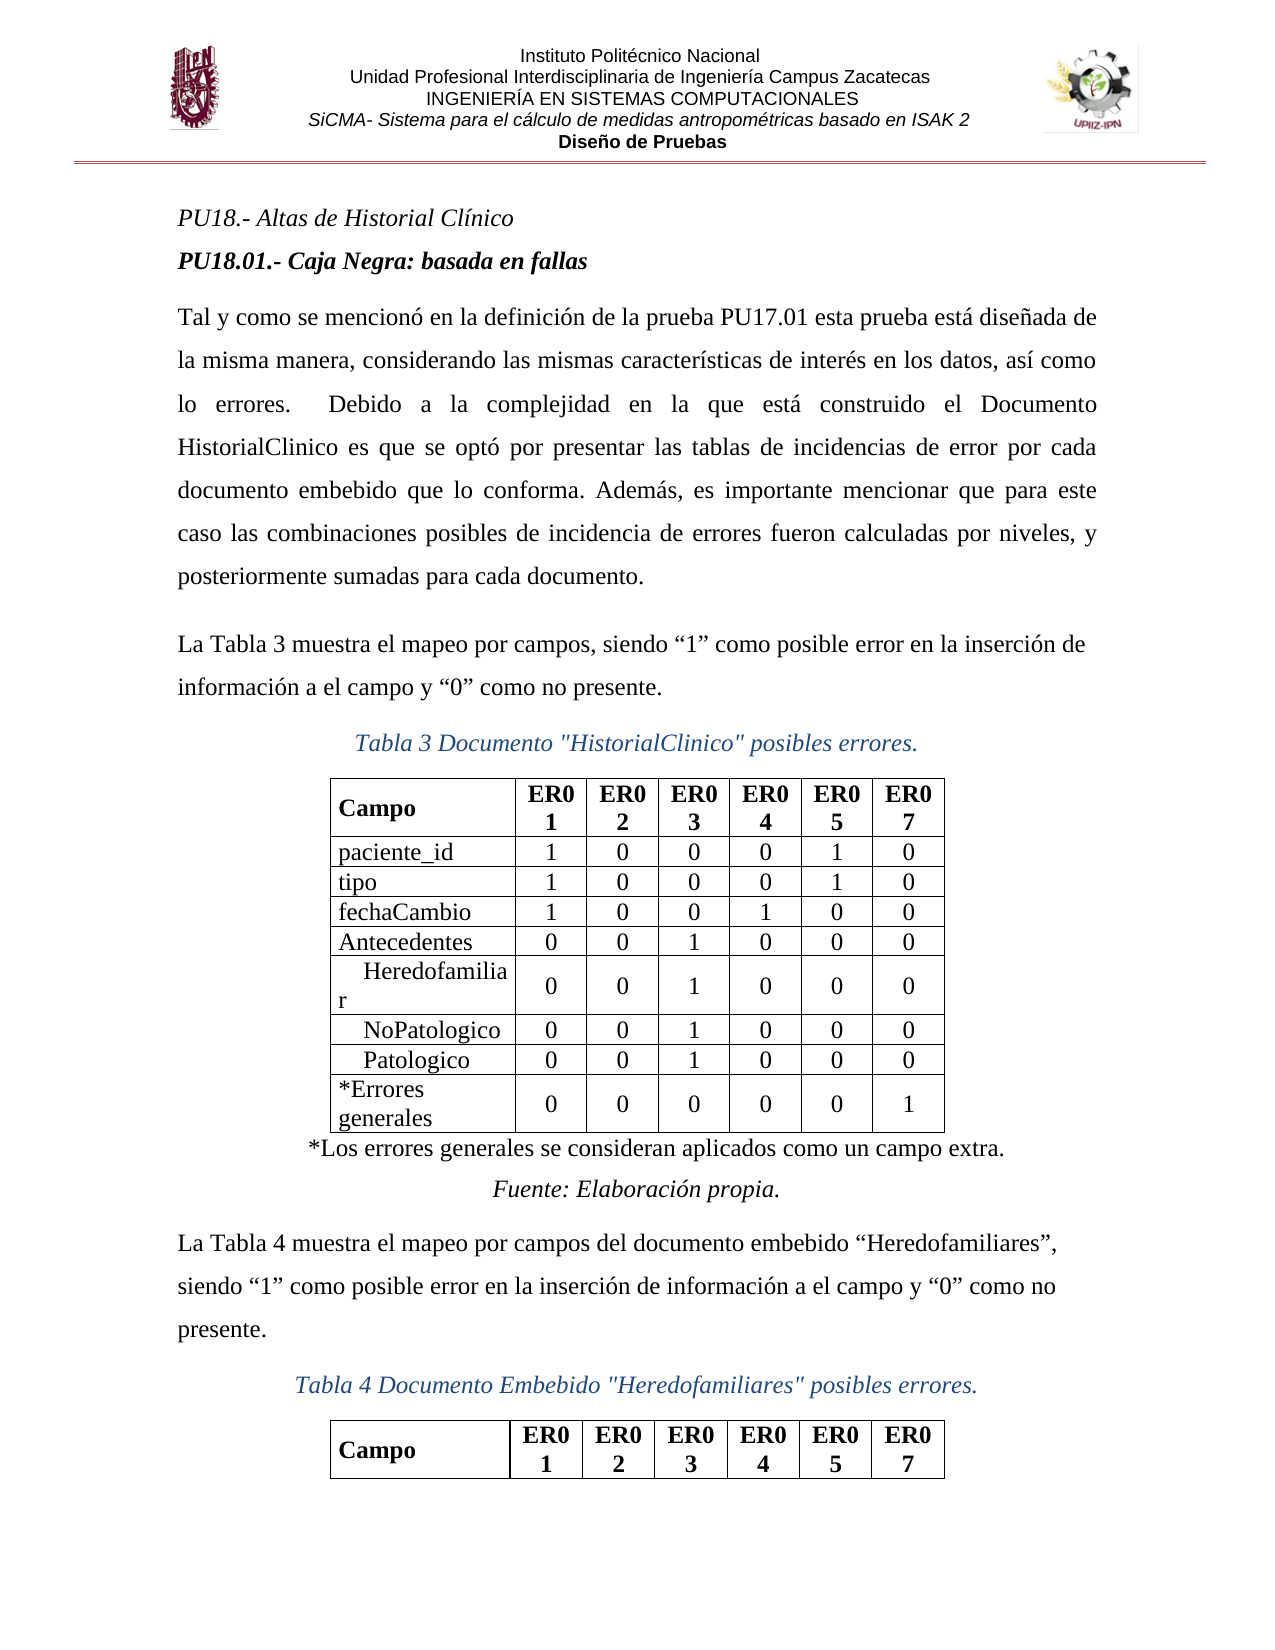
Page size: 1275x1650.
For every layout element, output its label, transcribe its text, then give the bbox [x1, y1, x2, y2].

table_cell 1 [659, 1045, 729, 1073]
table_cell 0 [873, 956, 944, 1014]
table_header ER03 [659, 779, 729, 836]
table_header ER05 [800, 1421, 871, 1478]
table_cell 0 [516, 927, 586, 955]
table_cell 0 [516, 1075, 586, 1132]
table_cell 1 [516, 897, 586, 926]
table_cell 0 [587, 956, 658, 1014]
table_header ER04 [730, 779, 801, 836]
table_cell 0 [730, 837, 801, 866]
table_cell 0 [730, 1075, 801, 1132]
table_cell 0 [802, 956, 872, 1014]
table_cell 1 [516, 867, 586, 896]
table_cell 0 [873, 897, 944, 926]
table_cell 0 [587, 867, 658, 896]
text Tabla 3 Documento "HistorialClinico" posibles errores. [177, 728, 1098, 757]
table_header Campo [331, 779, 515, 836]
table_header ER03 [655, 1421, 727, 1478]
picture [1042, 44, 1140, 134]
table_cell 1 [659, 956, 729, 1014]
table_cell 0 [730, 1045, 801, 1073]
table_cell 0 [730, 867, 801, 896]
table_header ER02 [583, 1421, 654, 1478]
table_cell 0 [587, 1045, 658, 1073]
table_cell 1 [802, 837, 872, 866]
table_header ER01 [511, 1421, 582, 1478]
table_cell 0 [873, 1045, 944, 1073]
table_cell 1 [730, 897, 801, 926]
table_cell 0 [802, 1045, 872, 1073]
table_cell 0 [587, 837, 658, 866]
table_cell 0 [587, 897, 658, 926]
table_cell 0 [873, 837, 944, 866]
list *Los errores generales se consideran aplicados como un campo extra. [215, 1133, 1098, 1162]
text La Tabla 3 muestra el mapeo por campos, siendo “1” como posible error en la inserción de información a el campo y “0” como no presente. [177, 629, 1098, 701]
table_cell fechaCambio [331, 897, 515, 926]
table_cell 0 [873, 867, 944, 896]
table_cell 0 [730, 927, 801, 955]
table_cell 0 [730, 1015, 801, 1044]
table_cell *Errores generales [331, 1075, 515, 1132]
table_cell Patologico [331, 1045, 515, 1073]
table_cell 0 [802, 927, 872, 955]
table_header ER07 [872, 1421, 944, 1478]
table_cell 0 [730, 956, 801, 1014]
table_cell 0 [659, 897, 729, 926]
table_cell 1 [659, 1015, 729, 1044]
table_cell 0 [873, 927, 944, 955]
text PU18.01.- Caja Negra: basada en fallas [177, 246, 1098, 275]
table_cell NoPatologico [331, 1015, 515, 1044]
table_cell 0 [659, 837, 729, 866]
table_header ER07 [873, 779, 944, 836]
text PU18.- Altas de Historial Clínico [177, 203, 1098, 232]
table_cell 0 [659, 1075, 729, 1132]
table_cell 1 [516, 837, 586, 866]
table_header ER02 [587, 779, 658, 836]
table_cell 0 [587, 1075, 658, 1132]
table_cell 0 [516, 1015, 586, 1044]
table_cell tipo [331, 867, 515, 896]
table_cell Heredofamiliar [331, 956, 515, 1014]
text La Tabla 4 muestra el mapeo por campos del documento embebido “Heredofamiliares”, siendo “1” como posible error en la inserción de información a el campo y “0” como no presente. [177, 1228, 1098, 1343]
table_header ER04 [728, 1421, 799, 1478]
table_cell 0 [802, 1015, 872, 1044]
table_cell 0 [873, 1015, 944, 1044]
table_cell 1 [873, 1075, 944, 1132]
table_header Campo [331, 1421, 509, 1478]
text Tabla 4 Documento Embebido "Heredofamiliares" posibles errores. [177, 1370, 1098, 1399]
text Fuente: Elaboración propia. [177, 1174, 1098, 1203]
table_header ER01 [516, 779, 586, 836]
table_cell 0 [587, 1015, 658, 1044]
table_cell 0 [802, 897, 872, 926]
table_header ER05 [802, 779, 872, 836]
text Tal y como se mencionó en la definición de la prueba PU17.01 esta prueba está diseñada de la misma manera, considerando las mismas características de interés en los datos, así como lo errores. Debido a la complejidad en la que está construido el Documento HistorialClinico es que se optó por presentar las tablas de incidencias de error por cada documento embebido que lo conforma. Además, es importante mencionar que para este caso las combinaciones posibles de incidencia de errores fueron calculadas por niveles, y posteriormente sumadas para cada documento. [177, 302, 1098, 590]
table_cell 0 [802, 1075, 872, 1132]
table_cell paciente_id [331, 837, 515, 866]
table_cell 0 [516, 1045, 586, 1073]
picture [169, 44, 220, 130]
table_cell 0 [659, 867, 729, 896]
table_cell 1 [802, 867, 872, 896]
table_cell Antecedentes [331, 927, 515, 955]
table_cell 0 [516, 956, 586, 1014]
table_cell 1 [659, 927, 729, 955]
table_cell 0 [587, 927, 658, 955]
